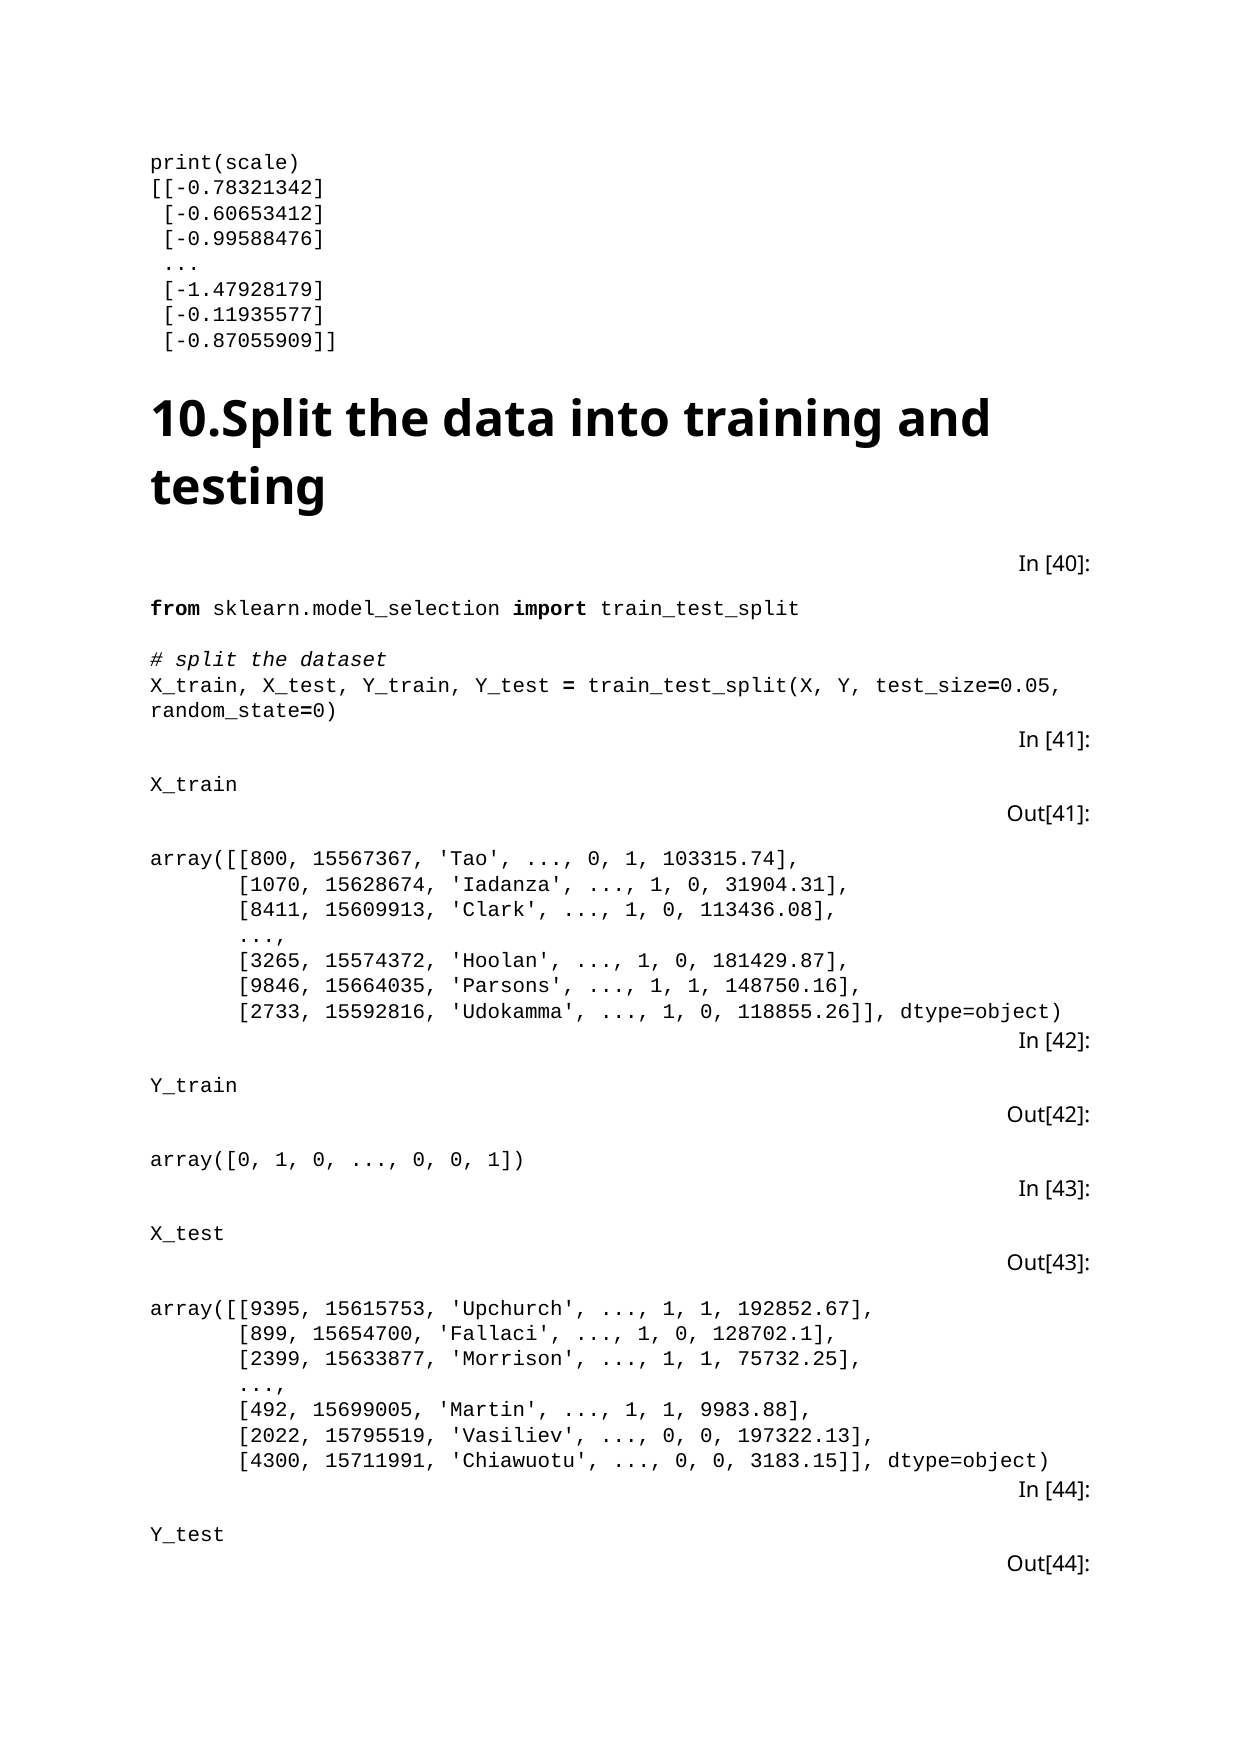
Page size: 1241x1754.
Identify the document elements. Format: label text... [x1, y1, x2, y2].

text [-0.99588476] [150, 226, 1090, 252]
text Out[41]: [150, 798, 1090, 828]
text Y_train [150, 1073, 1090, 1099]
text print(scale) [150, 150, 1090, 175]
text # split the dataset [150, 647, 1090, 673]
text Out[42]: [150, 1099, 1090, 1128]
text [8411, 15609913, 'Clark', ..., 1, 0, 113436.08], [150, 897, 1090, 923]
text In [44]: [150, 1474, 1090, 1503]
text ..., [150, 1372, 1090, 1397]
text ..., [150, 923, 1090, 948]
text [-0.11935577] [150, 302, 1090, 328]
text In [41]: [150, 724, 1090, 753]
text Y_test [150, 1522, 1090, 1548]
text In [42]: [150, 1024, 1090, 1054]
text X_train, X_test, Y_train, Y_test = train_test_split(X, Y, test_size=0.05, random_state=0) [150, 673, 1090, 724]
text [2399, 15633877, 'Morrison', ..., 1, 1, 75732.25], [150, 1347, 1090, 1372]
text X_test [150, 1222, 1090, 1247]
text [[-0.78321342] [150, 175, 1090, 201]
text Out[43]: [150, 1247, 1090, 1277]
text array([0, 1, 0, ..., 0, 0, 1]) [150, 1147, 1090, 1173]
text [2022, 15795519, 'Vasiliev', ..., 0, 0, 197322.13], [150, 1423, 1090, 1448]
text [4300, 15711991, 'Chiawuotu', ..., 0, 0, 3183.15]], dtype=object) [150, 1448, 1090, 1474]
text array([[9395, 15615753, 'Upchurch', ..., 1, 1, 192852.67], [150, 1296, 1090, 1321]
text array([[800, 15567367, 'Tao', ..., 0, 1, 103315.74], [150, 847, 1090, 872]
text [492, 15699005, 'Martin', ..., 1, 1, 9983.88], [150, 1397, 1090, 1423]
text In [40]: [150, 548, 1090, 578]
text X_train [150, 772, 1090, 798]
text [2733, 15592816, 'Udokamma', ..., 1, 0, 118855.26]], dtype=object) [150, 999, 1090, 1024]
text [-1.47928179] [150, 277, 1090, 302]
text from sklearn.model_selection import train_test_split [150, 597, 1090, 622]
subtitle 10.Split the data into training and testing [150, 382, 1090, 519]
text Out[44]: [150, 1548, 1090, 1578]
text [1070, 15628674, 'Iadanza', ..., 1, 0, 31904.31], [150, 872, 1090, 897]
text [3265, 15574372, 'Hoolan', ..., 1, 0, 181429.87], [150, 948, 1090, 974]
text [-0.60653412] [150, 201, 1090, 226]
text [-0.87055909]] [150, 328, 1090, 353]
text [9846, 15664035, 'Parsons', ..., 1, 1, 148750.16], [150, 974, 1090, 999]
text In [43]: [150, 1173, 1090, 1203]
text [899, 15654700, 'Fallaci', ..., 1, 0, 128702.1], [150, 1321, 1090, 1347]
text ... [150, 252, 1090, 277]
